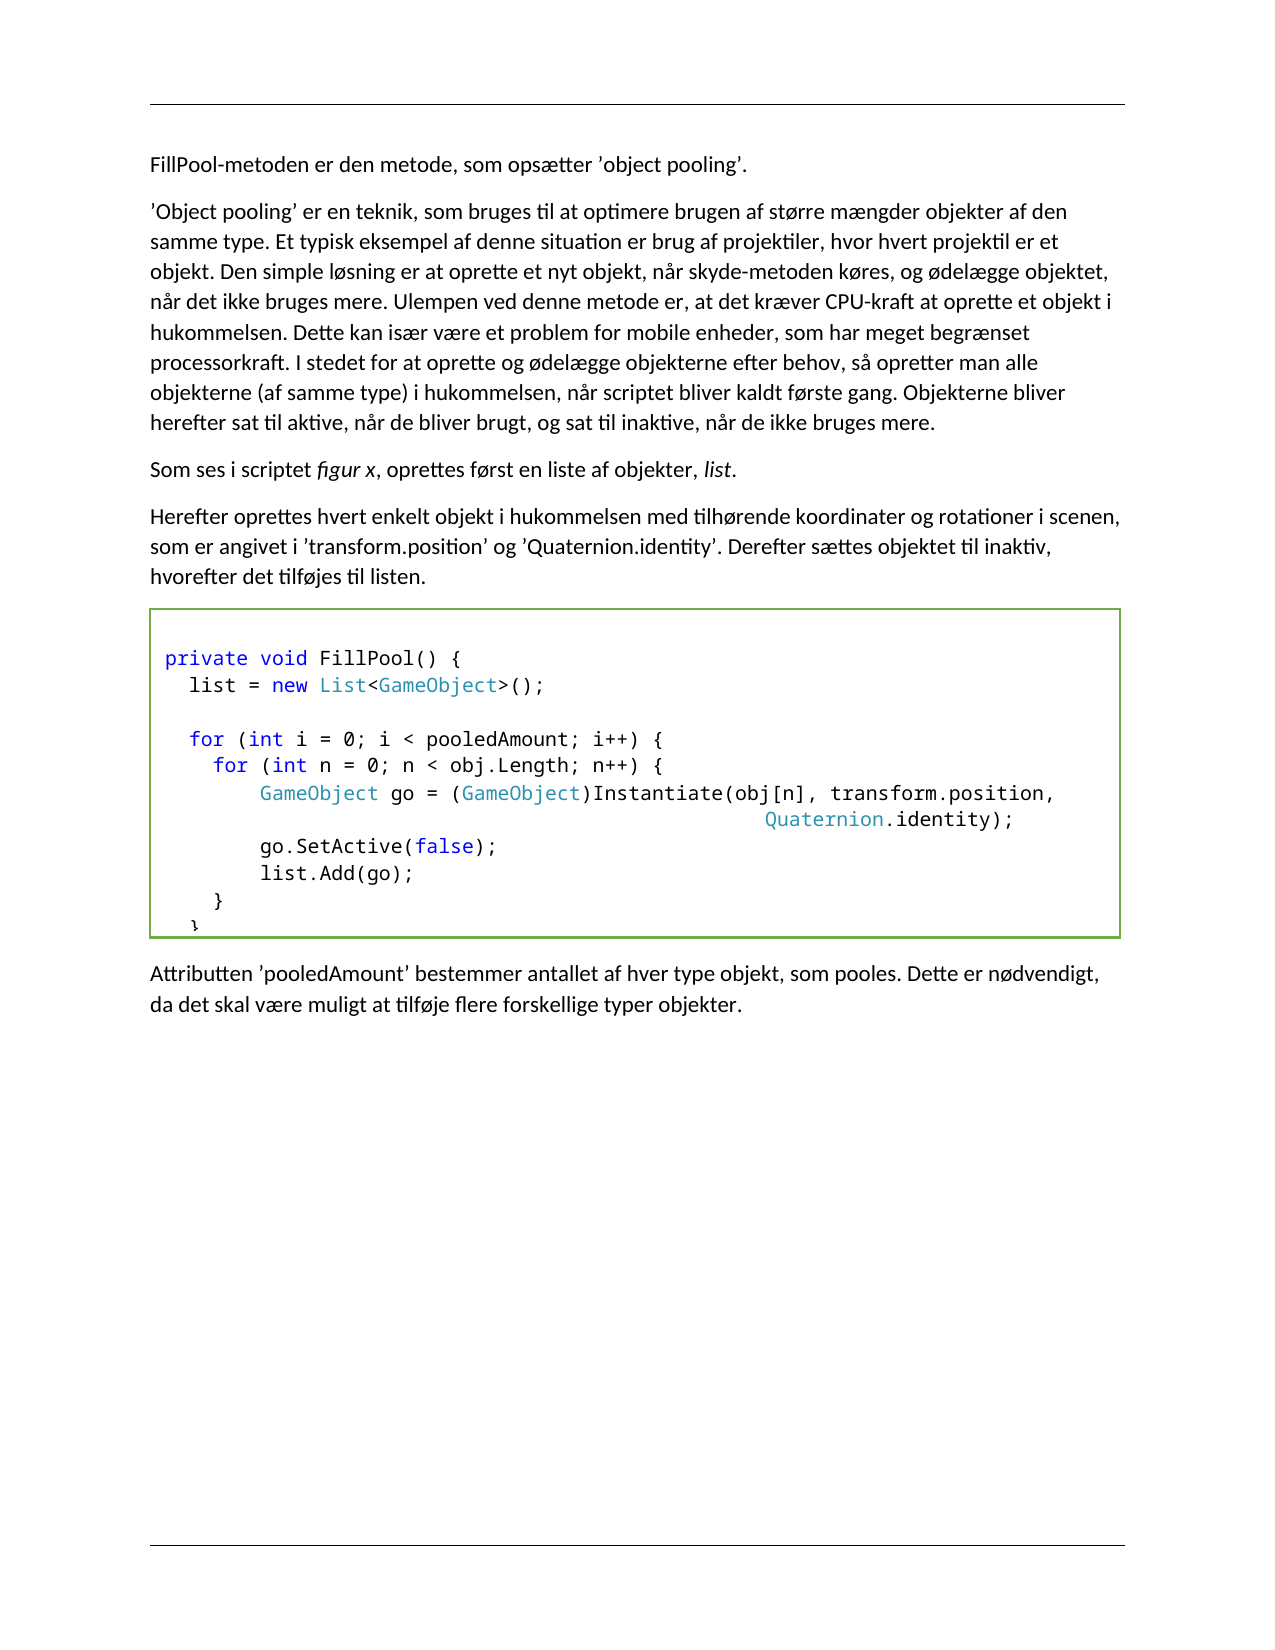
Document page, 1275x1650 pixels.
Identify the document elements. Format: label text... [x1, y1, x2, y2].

text Som ses i scriptet figur x, oprettes først en liste af objekter, list. [150, 455, 1125, 483]
text FillPool-metoden er den metode, som opsætter ’object pooling’. [150, 150, 1125, 178]
text Herefter oprettes hvert enkelt objekt i hukommelsen med tilhørende koordinater og rotationer i scenen, som er angivet i ’transform.position’ og ’Quaternion.identity’. Derefter sættes objektet til inaktiv, hvorefter det tilføjes til listen. [150, 502, 1125, 591]
text Attributten ’pooledAmount’ bestemmer antallet af hver type objekt, som pooles. Dette er nødvendigt, da det skal være muligt at tilføje flere forskellige typer objekter. [150, 959, 1125, 1018]
text ’Object pooling’ er en teknik, som bruges til at optimere brugen af større mængder objekter af den samme type. Et typisk eksempel af denne situation er brug af projektiler, hvor hvert projektil er et objekt. Den simple løsning er at oprette et nyt objekt, når skyde-metoden køres, og ødelægge objektet, når det ikke bruges mere. Ulempen ved denne metode er, at det kræver CPU-kraft at oprette et objekt i hukommelsen. Dette kan især være et problem for mobile enheder, som har meget begrænset processorkraft. I stedet for at oprette og ødelægge objekterne efter behov, så opretter man alle objekterne (af samme type) i hukommelsen, når scriptet bliver kaldt første gang. Objekterne bliver herefter sat til aktive, når de bliver brugt, og sat til inaktive, når de ikke bruges mere. [150, 197, 1125, 436]
